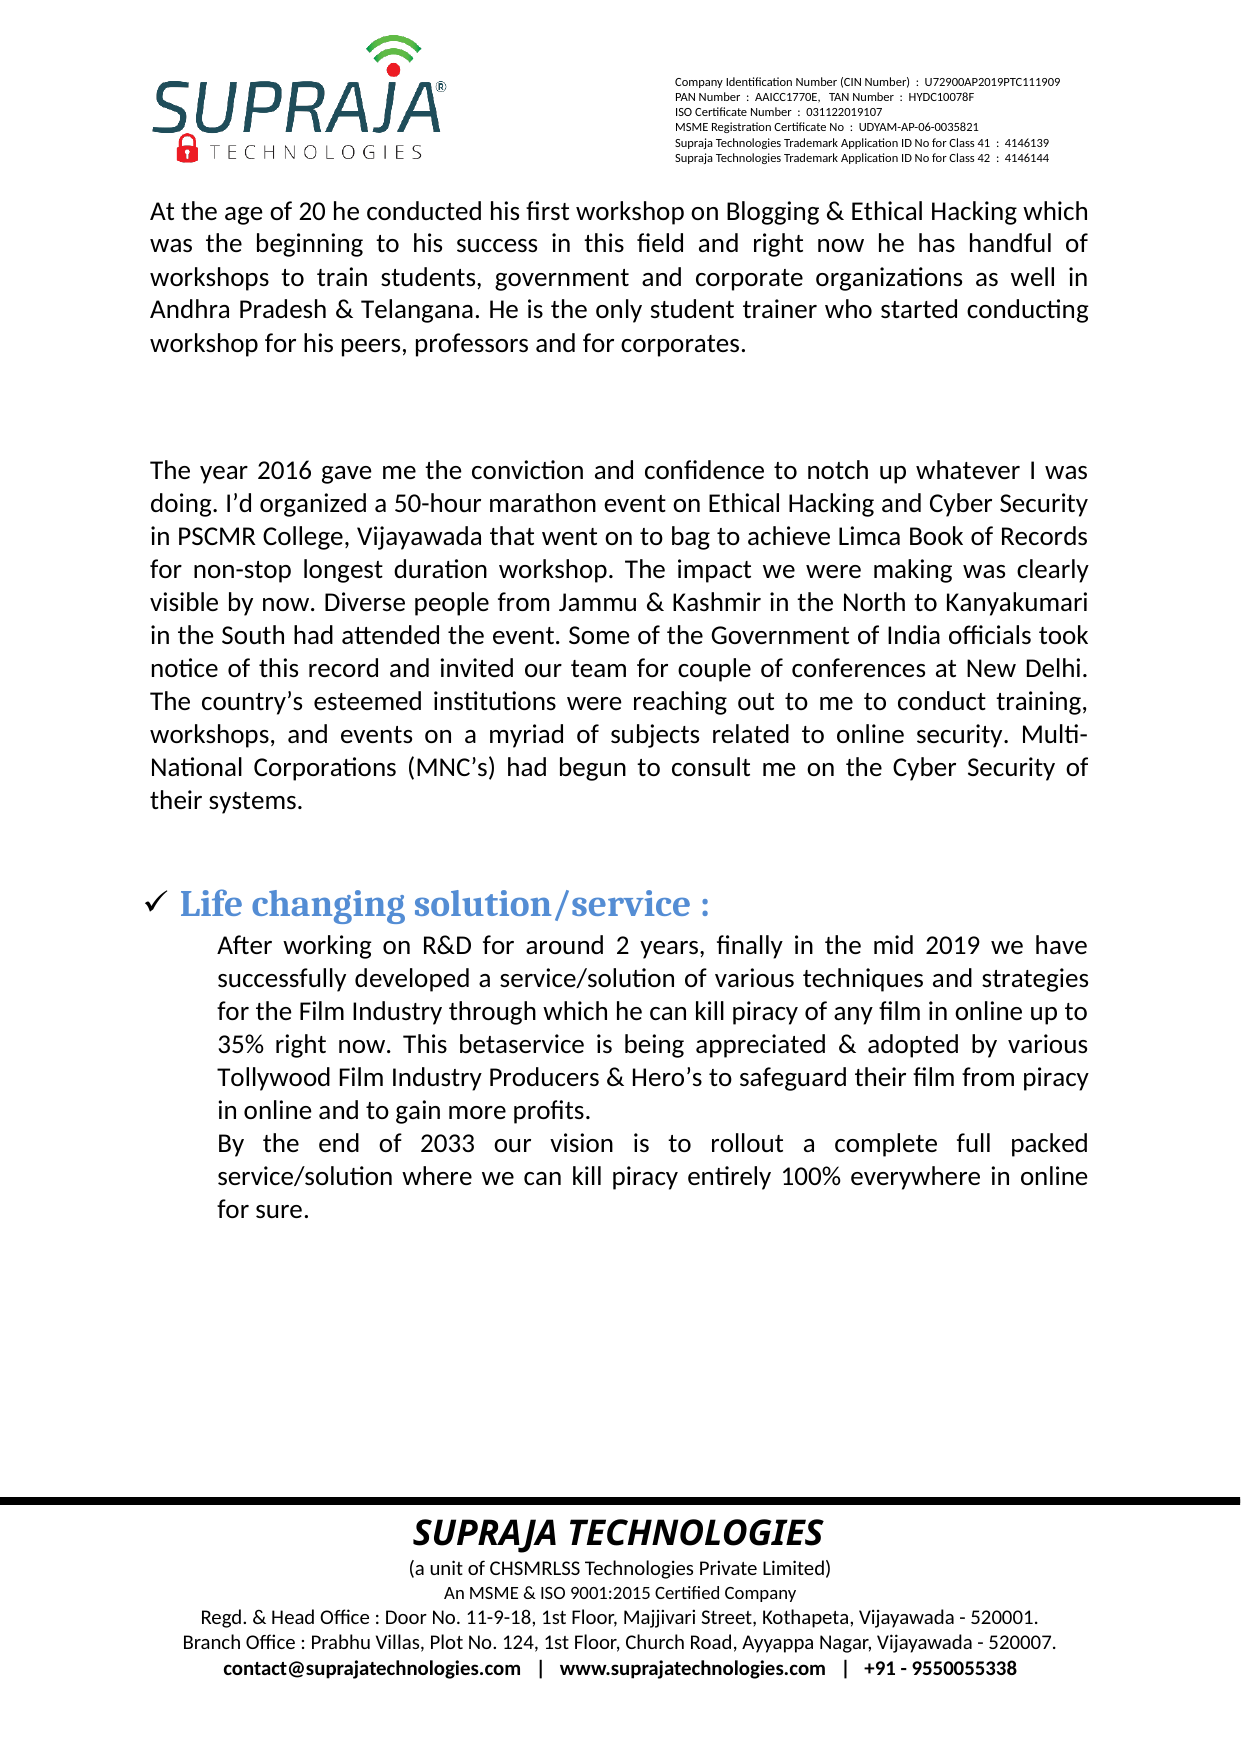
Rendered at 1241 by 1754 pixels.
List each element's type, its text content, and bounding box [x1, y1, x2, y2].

text By the end of 2033 our vision is to rollout a complete full packed service/solution where we can kill piracy entirely 100% everywhere in online for sure. [217, 1126, 1090, 1226]
text After working on R&D for around 2 years, finally in the mid 2019 we have successfully developed a service/solution of various techniques and strategies for the Film Industry through which he can kill piracy of any film in online up to 35% right now. This betaservice is being appreciated & adopted by various Tollywood Film Industry Producers & Hero’s to safeguard their film from piracy in online and to gain more profits. [217, 928, 1090, 1126]
picture [150, 35, 449, 163]
text The year 2016 gave me the conviction and confidence to notch up whatever I was doing. I’d organized a 50-hour marathon event on Ethical Hacking and Cyber Security in PSCMR College, Vijayawada that went on to bag to achieve Limca Book of Records for non-stop longest duration workshop. The impact we were making was clearly visible by now. Diverse people from Jammu & Kashmir in the North to Kanyakumari in the South had attended the event. Some of the Government of India officials took notice of this record and invited our team for couple of conferences at New Delhi. The country’s esteemed institutions were reaching out to me to conduct training, workshops, and events on a myriad of subjects related to online security. Multi-National Corporations (MNC’s) had begun to consult me on the Cyber Security of their systems. [150, 453, 1090, 816]
list Life changing solution/service : [142, 883, 1090, 926]
